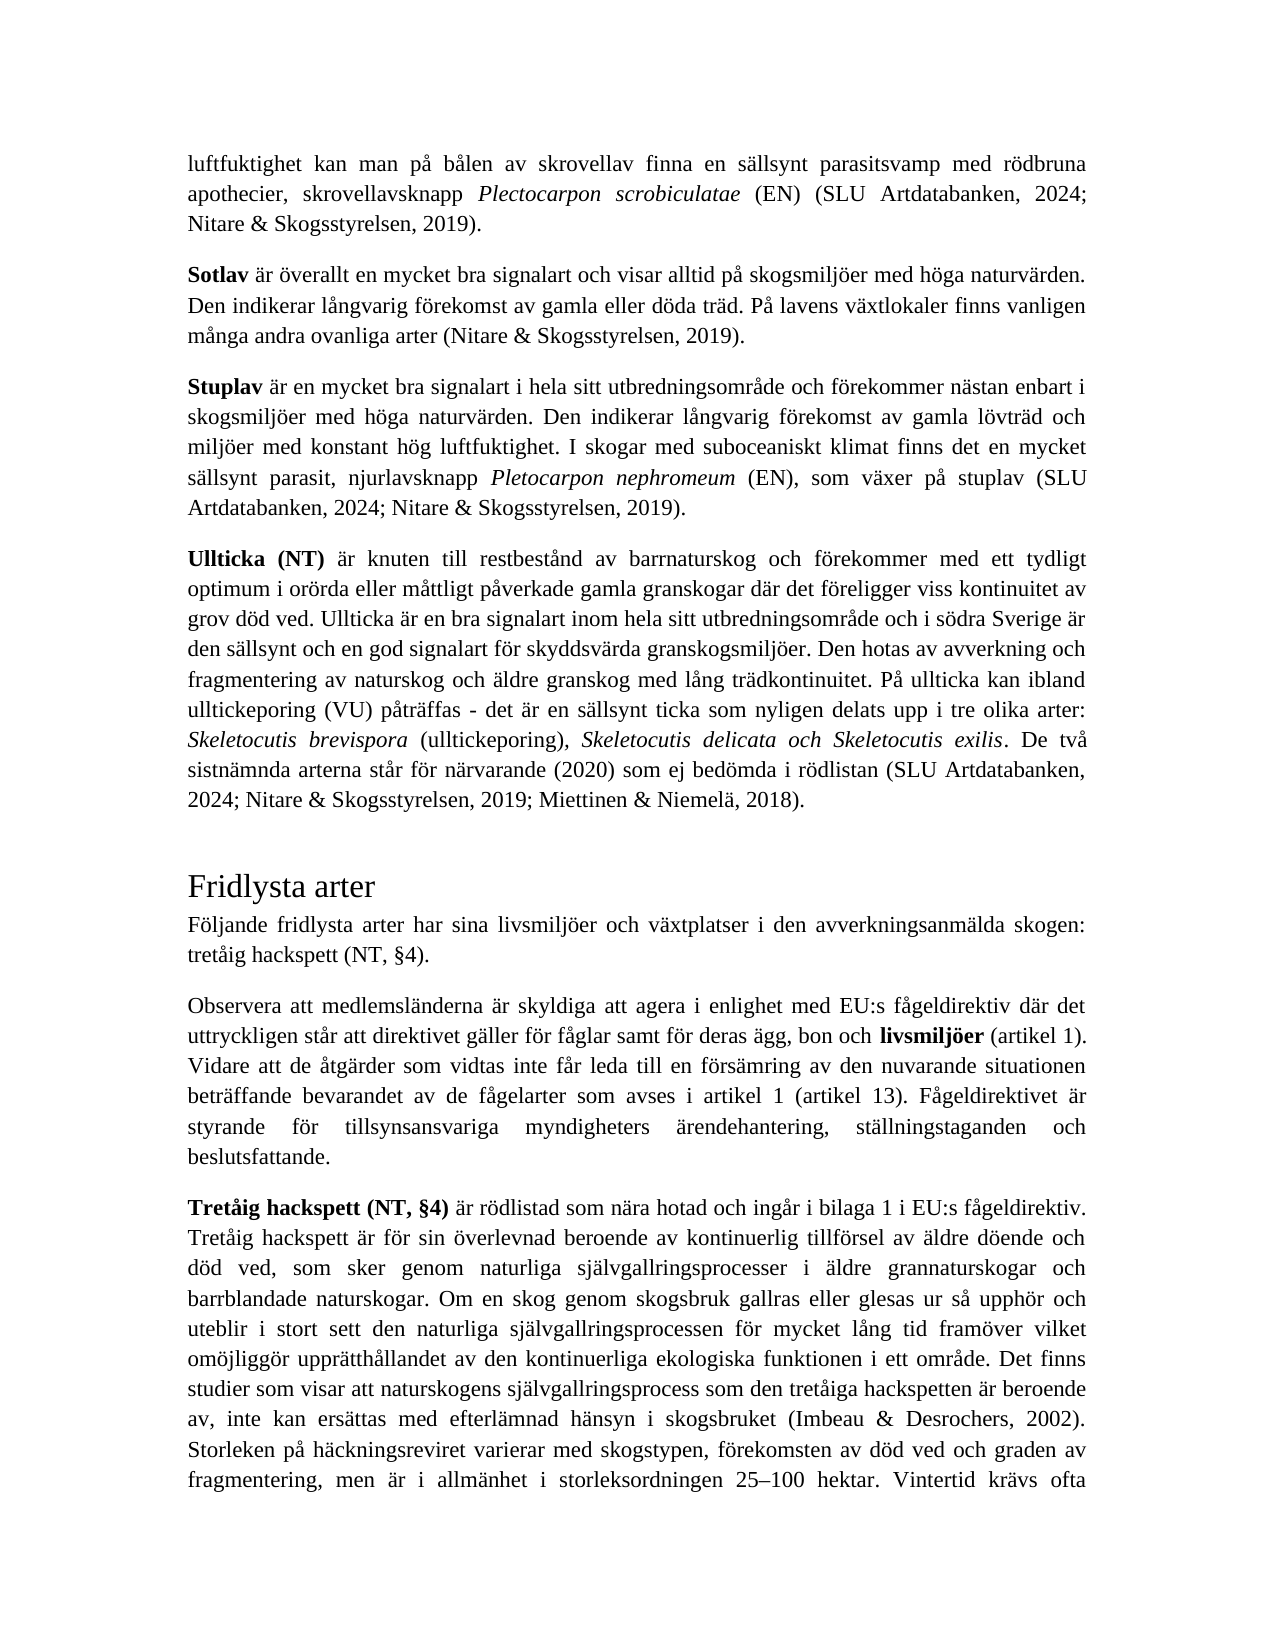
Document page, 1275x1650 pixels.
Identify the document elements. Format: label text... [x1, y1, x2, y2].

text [187, 1194, 1087, 1492]
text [187, 150, 1087, 237]
text Följande fridlysta arter har sina livsmiljöer och växtplatser i den avverkningsanmälda skogen: tretåig hackspett (NT, §4). [187, 911, 1087, 967]
text Sotlav är överallt en mycket bra signalart och visar alltid på skogsmiljöer med höga naturvärden. Den indikerar långvarig förekomst av gamla eller döda träd. På lavens växtlokaler finns vanligen många andra ovanliga arter (Nitare & Skogsstyrelsen, 2019). [187, 261, 1087, 348]
text Stuplav är en mycket bra signalart i hela sitt utbredningsområde och förekommer nästan enbart i skogsmiljöer med höga naturvärden. Den indikerar långvarig förekomst av gamla lövträd och miljöer med konstant hög luftfuktighet. I skogar med suboceaniskt klimat finns det en mycket sällsynt parasit, njurlavsknapp Pletocarpon nephromeum (EN), som växer på stuplav (SLU Artdatabanken, 2024; Nitare & Skogsstyrelsen, 2019). [187, 373, 1087, 520]
text Ullticka (NT) är knuten till restbestånd av barrnaturskog och förekommer med ett tydligt optimum i orörda eller måttligt påverkade gamla granskogar där det föreligger viss kontinuitet av grov död ved. Ullticka är en bra signalart inom hela sitt utbredningsområde och i södra Sverige är den sällsynt och en god signalart för skyddsvärda granskogsmiljöer. Den hotas av avverkning och fragmentering av naturskog och äldre granskog med lång trädkontinuitet. På ullticka kan ibland ulltickeporing (VU) påträffas - det är en sällsynt ticka som nyligen delats upp i tre olika arter: Skeletocutis brevispora (ulltickeporing), Skeletocutis delicata och Skeletocutis exilis. De två sistnämnda arterna står för närvarande (2020) som ej bedömda i rödlistan (SLU Artdatabanken, 2024; Nitare & Skogsstyrelsen, 2019; Miettinen & Niemelä, 2018). [187, 545, 1087, 813]
text Observera att medlemsländerna är skyldiga att agera i enlighet med EU:s fågeldirektiv där det uttryckligen står att direktivet gäller för fåglar samt för deras ägg, bon och livsmiljöer (artikel 1). Vidare att de åtgärder som vidtas inte får leda till en försämring av den nuvarande situationen beträffande bevarandet av de fågelarter som avses i artikel 1 (artikel 13). Fågeldirektivet är styrande för tillsynsansvariga myndigheters ärendehantering, ställningstaganden och beslutsfattande. [187, 992, 1087, 1169]
subtitle Fridlysta arter [187, 867, 1087, 905]
